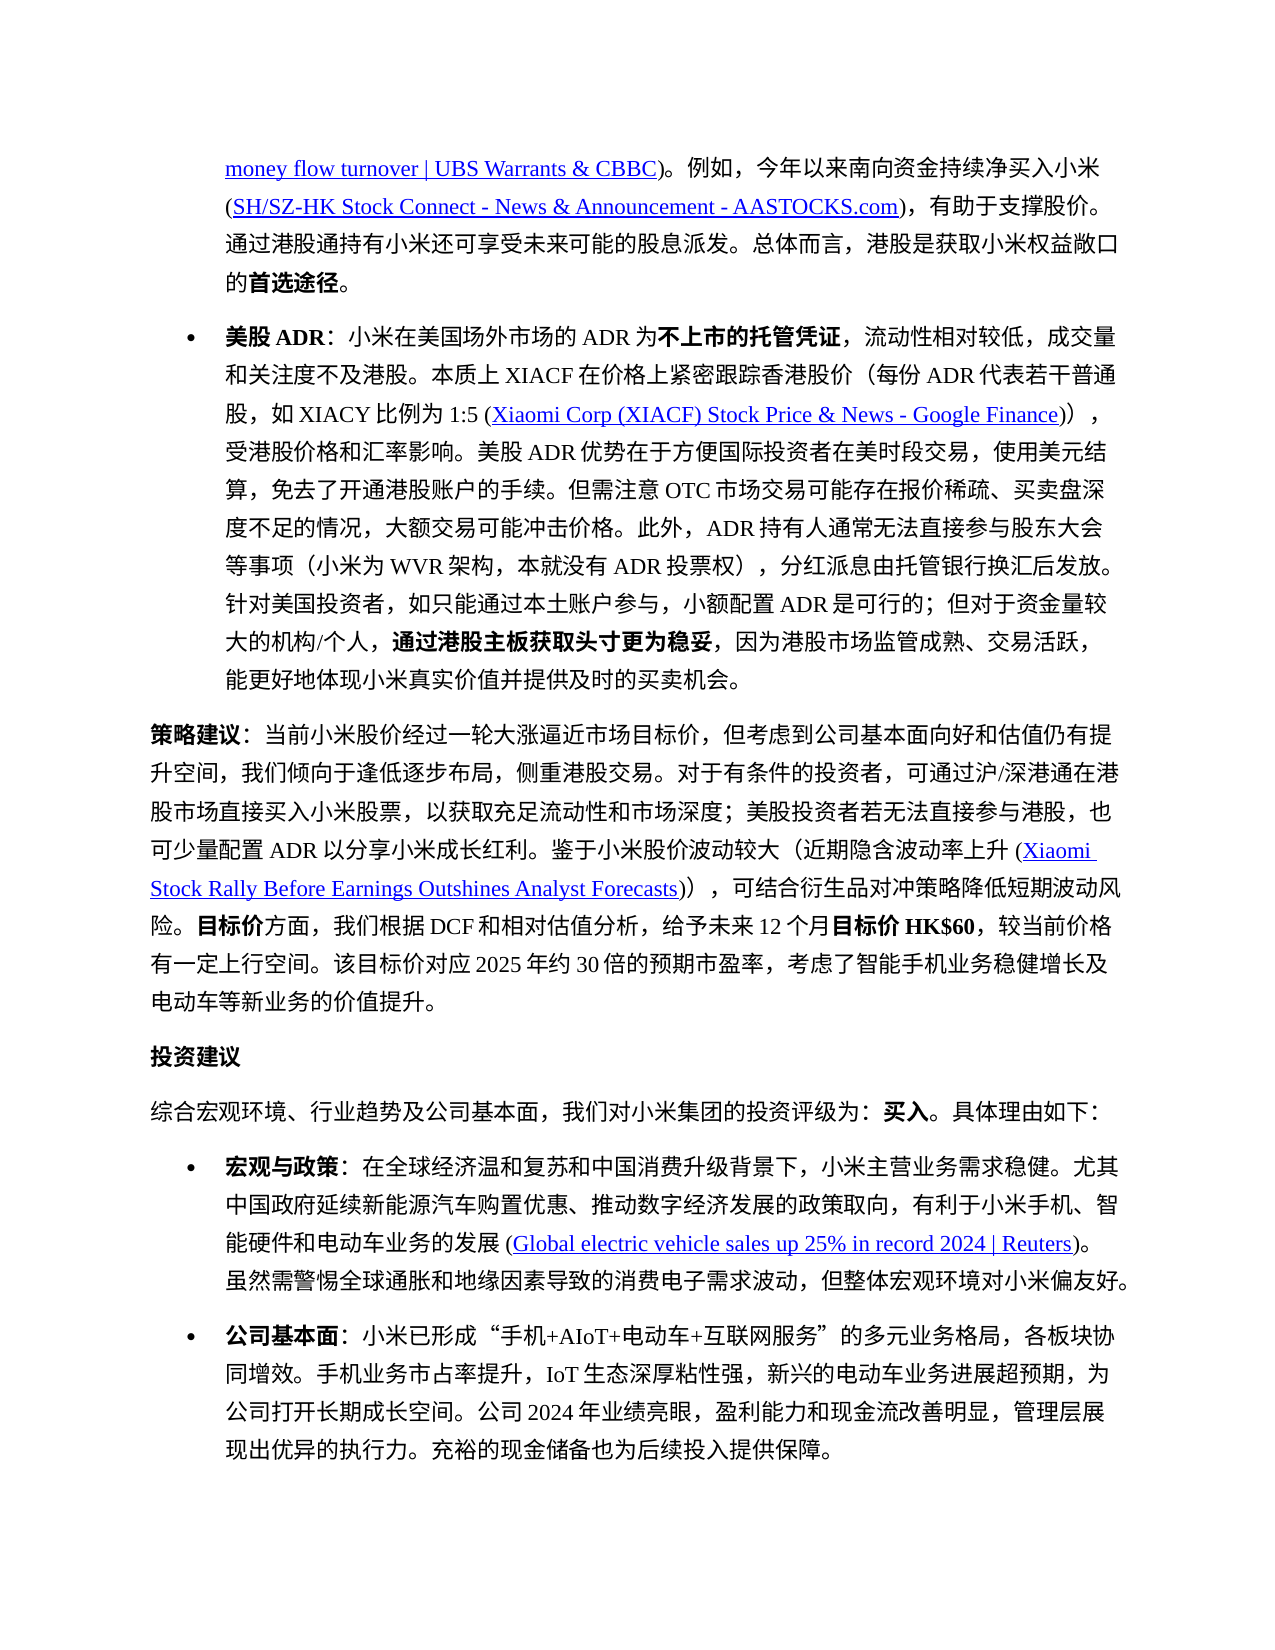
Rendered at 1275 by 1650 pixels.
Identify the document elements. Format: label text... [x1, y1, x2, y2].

list 美股ADR：小米在美国场外市场的ADR为不上市的托管凭证，流动性相对较低，成交量和关注度不及港股。本质上XIACF在价格上紧密跟踪香港股价（每份ADR代表若干普通股，如XIACY比例为1:5 (Xiaomi Corp (XIACF) Stock Price & News - Google Finance)），受港股价格和汇率影响。美股ADR优势在于方便国际投资者在美时段交易，使用美元结算，免去了开通港股账户的手续。但需注意OTC市场交易可能存在报价稀疏、买卖盘深度不足的情况，大额交易可能冲击价格。此外，ADR持有人通常无法直接参与股东大会等事项（小米为WVR架构，本就没有ADR投票权），分红派息由托管银行换汇后发放。针对美国投资者，如只能通过本土账户参与，小额配置ADR是可行的；但对于资金量较大的机构/个人，通过港股主板获取头寸更为稳妥，因为港股市场监管成熟、交易活跃，能更好地体现小米真实价值并提供及时的买卖机会。 [187, 319, 1125, 696]
list 公司基本面：小米已形成“手机+AIoT+电动车+互联网服务”的多元业务格局，各板块协同增效。手机业务市占率提升，IoT生态深厚粘性强，新兴的电动车业务进展超预期，为公司打开长期成长空间。公司2024年业绩亮眼，盈利能力和现金流改善明显，管理层展现出优异的执行力。充裕的现金储备也为后续投入提供保障。 [187, 1317, 1125, 1465]
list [187, 150, 1125, 298]
list 宏观与政策：在全球经济温和复苏和中国消费升级背景下，小米主营业务需求稳健。尤其中国政府延续新能源汽车购置优惠、推动数字经济发展的政策取向，有利于小米手机、智能硬件和电动车业务的发展 (Global electric vehicle sales up 25% in record 2024 | Reuters)。虽然需警惕全球通胀和地缘因素导致的消费电子需求波动，但整体宏观环境对小米偏友好。 [187, 1148, 1125, 1296]
text 综合宏观环境、行业趋势及公司基本面，我们对小米集团的投资评级为：买入。具体理由如下： [150, 1093, 1125, 1127]
text 投资建议 [150, 1039, 1125, 1072]
text 策略建议：当前小米股价经过一轮大涨逼近市场目标价，但考虑到公司基本面向好和估值仍有提升空间，我们倾向于逢低逐步布局，侧重港股交易。对于有条件的投资者，可通过沪/深港通在港股市场直接买入小米股票，以获取充足流动性和市场深度；美股投资者若无法直接参与港股，也可少量配置ADR以分享小米成长红利。鉴于小米股价波动较大（近期隐含波动率上升 (Xiaomi Stock Rally Before Earnings Outshines Analyst Forecasts)），可结合衍生品对冲策略降低短期波动风险。目标价方面，我们根据DCF和相对估值分析，给予未来12个月目标价HK$60，较当前价格有一定上行空间。该目标价对应2025年约30倍的预期市盈率，考虑了智能手机业务稳健增长及电动车等新业务的价值提升。 [150, 717, 1125, 1017]
